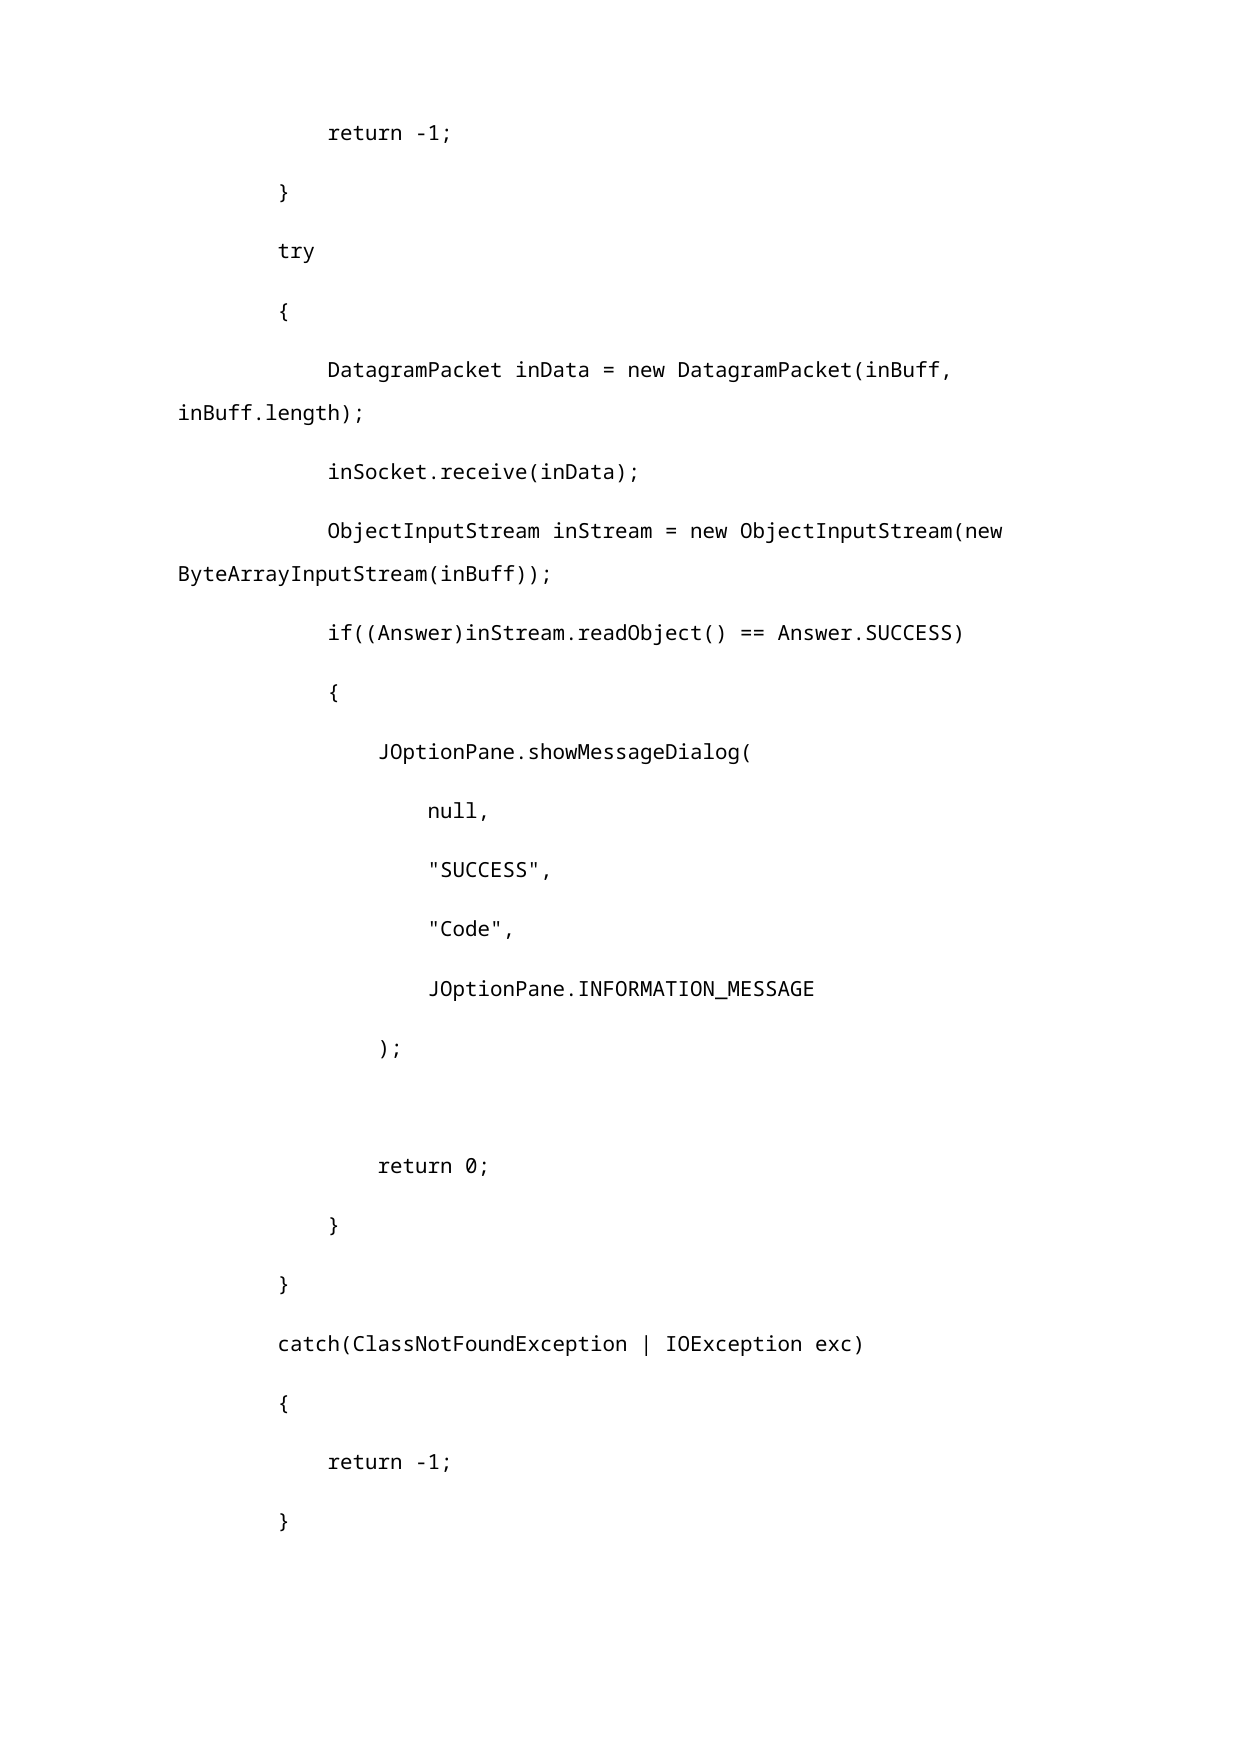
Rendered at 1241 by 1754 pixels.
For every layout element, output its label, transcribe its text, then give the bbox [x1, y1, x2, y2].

text inSocket.receive(inData); [177, 457, 1152, 486]
text } [177, 177, 1152, 206]
text try [177, 237, 1152, 265]
text { [177, 677, 1152, 706]
text if((Answer)inStream.readObject() == Answer.SUCCESS) [177, 618, 1152, 647]
text null, [177, 796, 1152, 824]
text ObjectInputStream inStream = new ObjectInputStream(new ByteArrayInputStream(inBuff)); [177, 516, 1152, 587]
text DatagramPacket inData = new DatagramPacket(inBuff, inBuff.length); [177, 355, 1152, 426]
text { [177, 296, 1152, 324]
text { [177, 1388, 1152, 1417]
text catch(ClassNotFoundException | IOException exc) [177, 1329, 1152, 1357]
text } [177, 1269, 1152, 1298]
text } [177, 1210, 1152, 1239]
text return -1; [177, 1447, 1152, 1476]
text "Code", [177, 914, 1152, 943]
text "SUCCESS", [177, 855, 1152, 884]
text JOptionPane.showMessageDialog( [177, 737, 1152, 765]
text return -1; [177, 118, 1152, 147]
text } [177, 1507, 1152, 1535]
text ); [177, 1033, 1152, 1062]
text JOptionPane.INFORMATION_MESSAGE [177, 974, 1152, 1002]
text return 0; [177, 1151, 1152, 1179]
